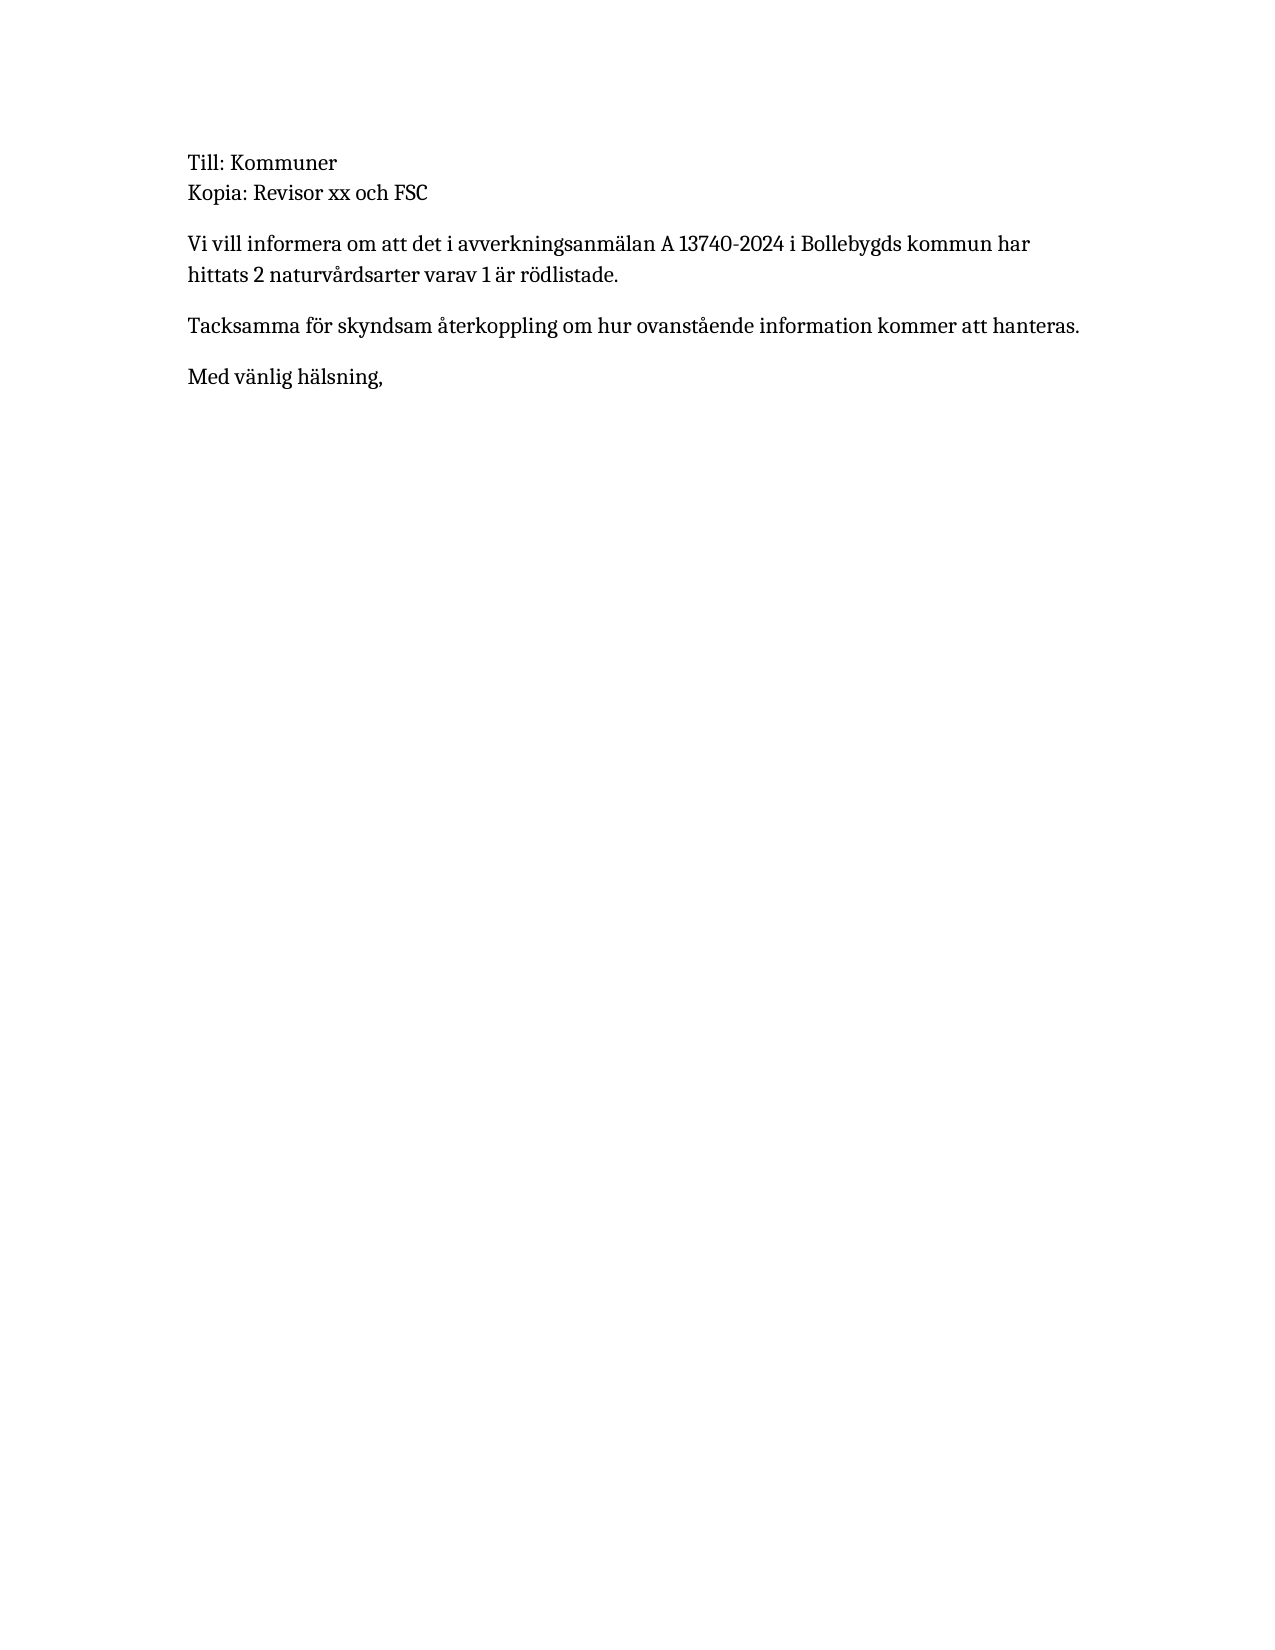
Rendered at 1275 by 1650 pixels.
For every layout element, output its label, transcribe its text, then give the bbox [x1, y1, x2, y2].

text Vi vill informera om att det i avverkningsanmälan A 13740-2024 i Bollebygds kommun har hittats 2 naturvårdsarter varav 1 är rödlistade. [187, 231, 1087, 288]
text Med vänlig hälsning, [187, 363, 1087, 420]
text Till: Kommuner Kopia: Revisor xx och FSC [187, 150, 1087, 207]
text Tacksamma för skyndsam återkoppling om hur ovanstående information kommer att hanteras. [187, 312, 1087, 339]
